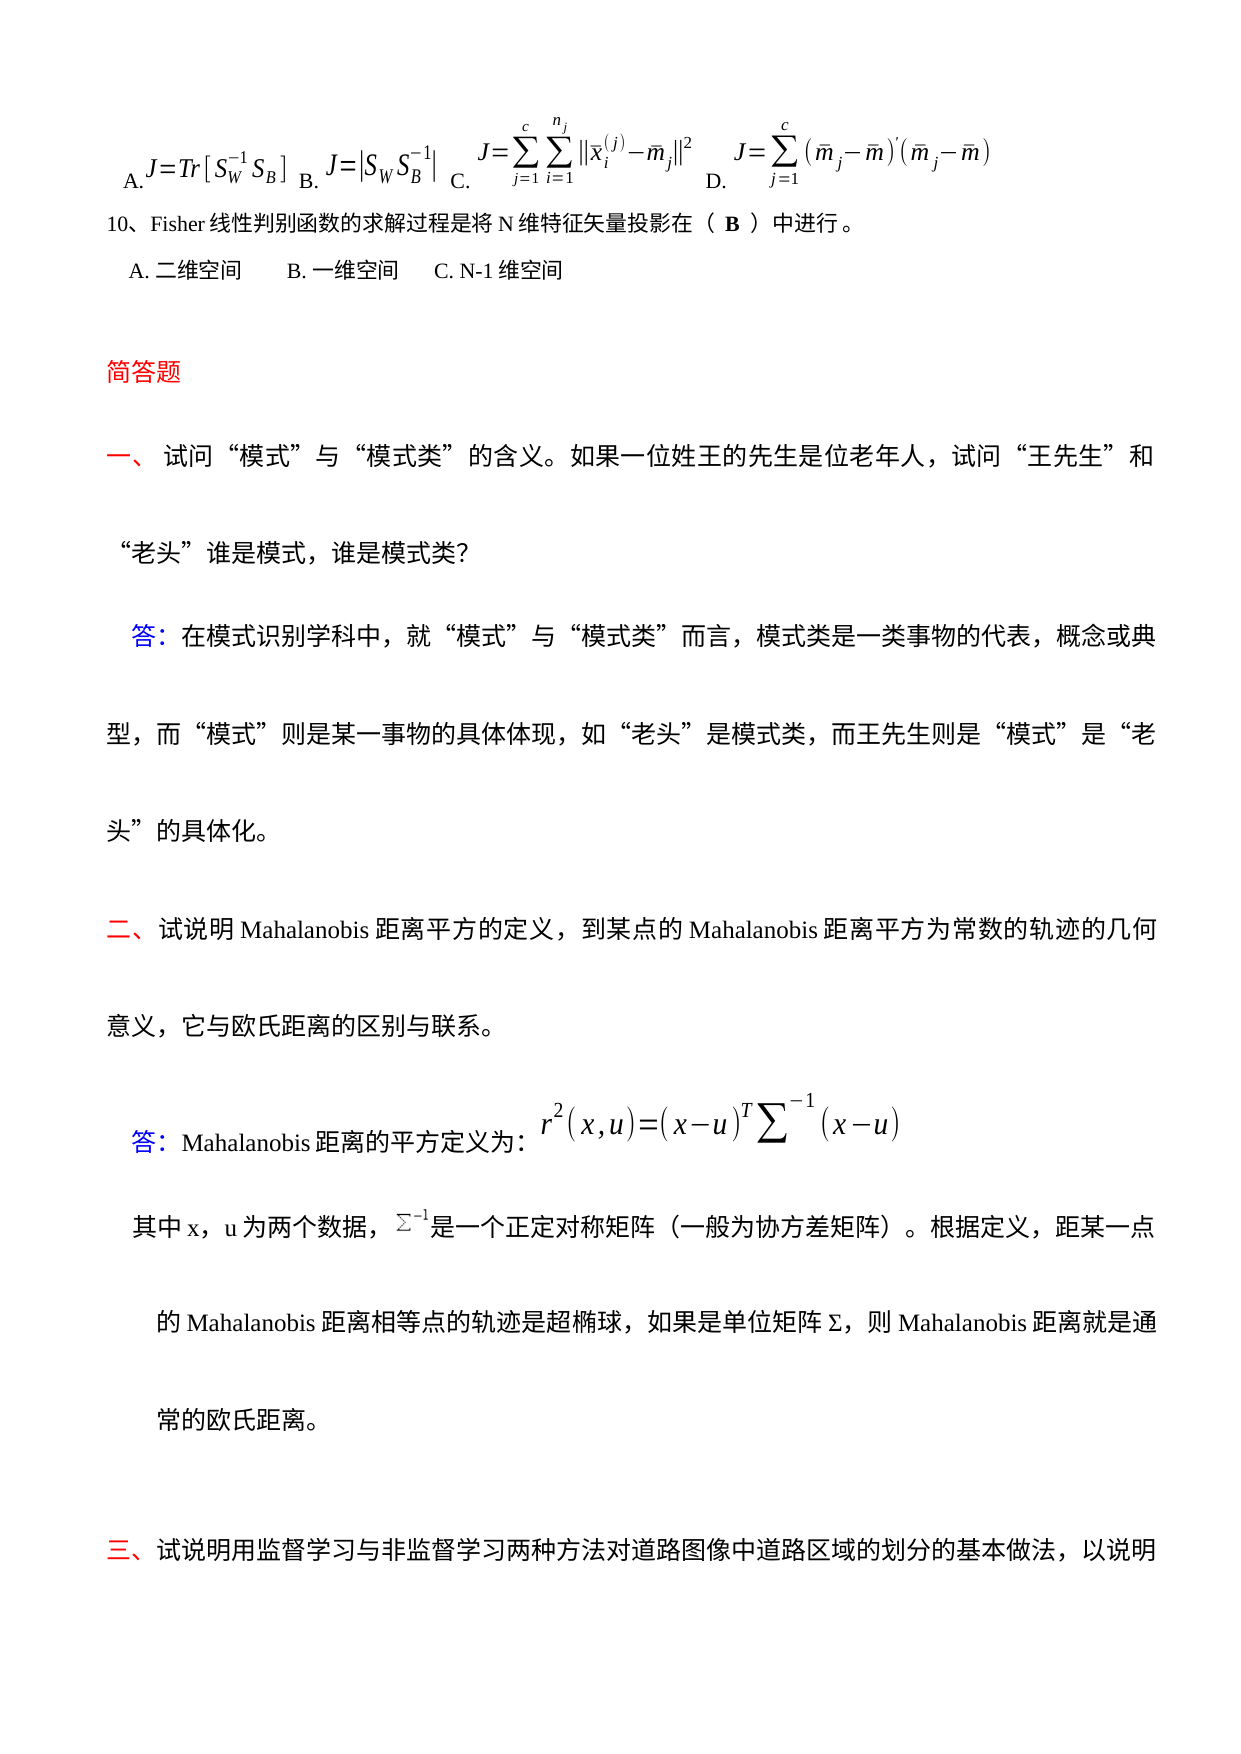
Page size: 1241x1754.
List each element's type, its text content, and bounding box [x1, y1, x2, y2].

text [106, 1516, 1157, 1581]
text 一、 试问“模式”与“模式类”的含义。如果一位姓先生是位老年人，试问“先生”和“老头”谁是模式，谁是模式类？ [106, 422, 1157, 584]
picture [392, 1203, 430, 1236]
text 答：在模式识别学科中，就“模式”与“模式类”而言，模式类是一类事物的代表，概念或典型，而“模式”则是某一事物的具体体现，如“老头”是模式类，而先生则是“模式”是“老头”的具体化。 二、试说明Mahalanobis距离平方的定义，到某点的Mahalanobis距离平方为常数的轨迹的几何意义，它与欧氏距离的区别与联系。 [106, 602, 1157, 1057]
text A. 二维空间 B. 一维空间 C. N-1维空间 [106, 253, 1157, 285]
text 答：Mahalanobis距离的平方定义为： [106, 1075, 1157, 1173]
text A. B. C. D. [106, 111, 1157, 193]
text 10、Fisher线性判别函数的求解过程是将N维特征矢量投影在（ B ）中进行 。 [106, 206, 1157, 237]
text 简答题 [106, 338, 1157, 403]
text 其中x，u为两个数据，是一个正定对称矩阵（一般为协方差矩阵）。根据定义，距某一点的Mahalanobis距离相等点的轨迹是超椭球，如果是单位矩阵Σ，则Mahalanobis距离就是通常的欧氏距离。 [106, 1191, 1157, 1451]
